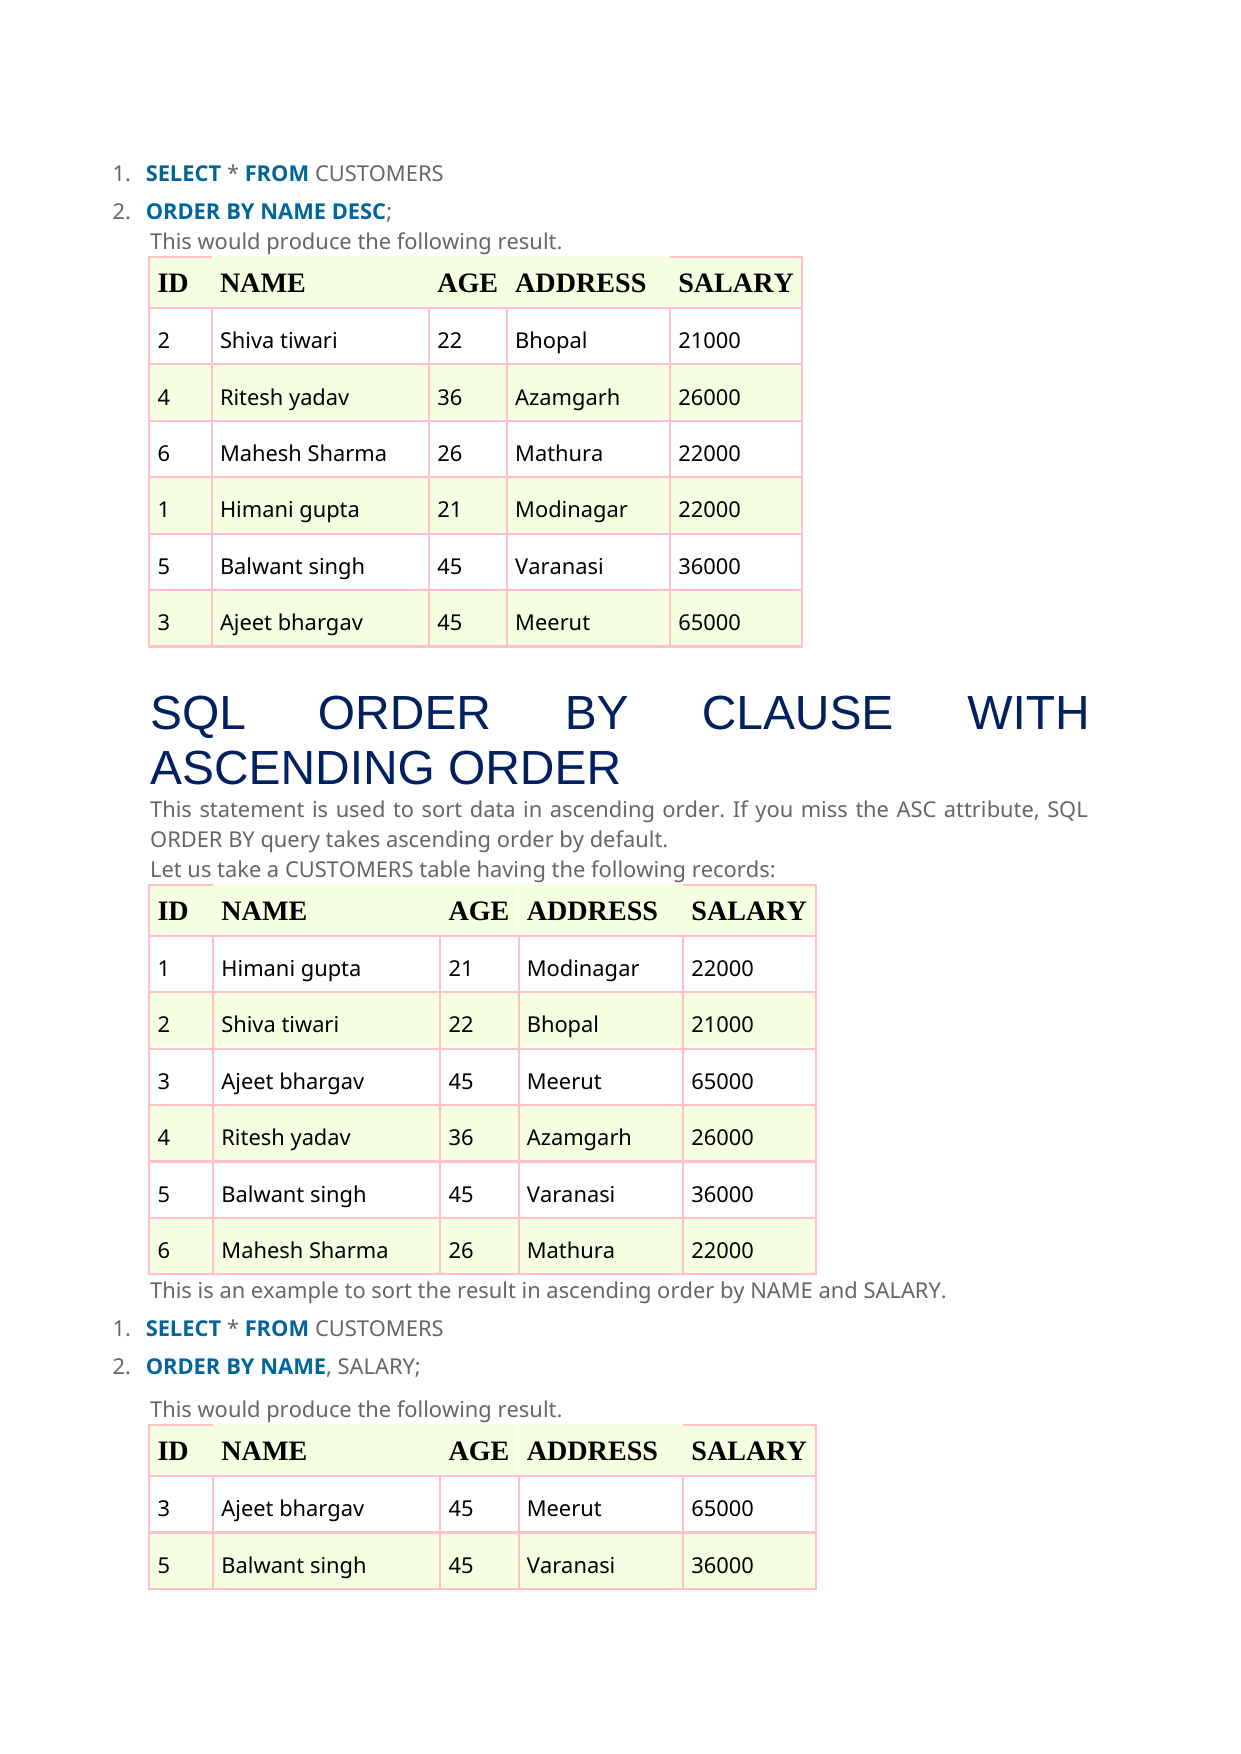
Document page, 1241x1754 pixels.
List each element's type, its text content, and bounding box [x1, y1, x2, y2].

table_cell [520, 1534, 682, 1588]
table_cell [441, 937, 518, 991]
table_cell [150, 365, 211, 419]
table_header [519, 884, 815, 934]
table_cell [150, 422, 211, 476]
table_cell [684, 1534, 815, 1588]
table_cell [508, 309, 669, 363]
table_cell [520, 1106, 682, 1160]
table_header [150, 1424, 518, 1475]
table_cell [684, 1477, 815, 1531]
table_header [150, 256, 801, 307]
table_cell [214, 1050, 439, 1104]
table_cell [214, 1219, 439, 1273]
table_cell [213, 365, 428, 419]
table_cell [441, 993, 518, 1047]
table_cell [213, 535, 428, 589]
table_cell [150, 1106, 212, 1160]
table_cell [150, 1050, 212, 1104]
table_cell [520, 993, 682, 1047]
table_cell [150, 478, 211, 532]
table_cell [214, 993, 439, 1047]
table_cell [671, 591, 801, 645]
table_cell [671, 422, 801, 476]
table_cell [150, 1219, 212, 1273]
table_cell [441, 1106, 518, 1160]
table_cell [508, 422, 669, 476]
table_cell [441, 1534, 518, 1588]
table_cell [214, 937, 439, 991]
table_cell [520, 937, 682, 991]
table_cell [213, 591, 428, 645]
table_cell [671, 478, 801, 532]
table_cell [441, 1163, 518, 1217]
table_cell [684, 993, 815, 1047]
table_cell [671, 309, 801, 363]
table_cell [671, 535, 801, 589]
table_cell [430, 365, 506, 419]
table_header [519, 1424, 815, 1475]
text 2. ORDER BY NAME, SALARY; [112, 1343, 1090, 1381]
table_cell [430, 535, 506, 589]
text This would produce the following result. [150, 1394, 1090, 1424]
text SQL ORDER BY CLAUSE WITH ASCENDING ORDER [150, 684, 1090, 794]
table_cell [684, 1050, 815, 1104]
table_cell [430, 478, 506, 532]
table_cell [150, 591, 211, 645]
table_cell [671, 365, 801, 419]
text 2. ORDER BY NAME DESC; [112, 188, 1090, 226]
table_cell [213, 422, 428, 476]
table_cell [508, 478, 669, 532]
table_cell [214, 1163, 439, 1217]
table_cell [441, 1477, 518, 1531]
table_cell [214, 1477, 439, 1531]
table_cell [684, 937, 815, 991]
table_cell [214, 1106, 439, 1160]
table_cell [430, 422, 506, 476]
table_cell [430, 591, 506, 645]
text Let us take a CUSTOMERS table having the following records: [150, 854, 1090, 884]
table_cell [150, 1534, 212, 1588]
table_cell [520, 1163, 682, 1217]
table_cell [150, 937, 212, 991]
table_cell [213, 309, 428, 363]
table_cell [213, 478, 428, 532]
text This would produce the following result. [150, 226, 1090, 256]
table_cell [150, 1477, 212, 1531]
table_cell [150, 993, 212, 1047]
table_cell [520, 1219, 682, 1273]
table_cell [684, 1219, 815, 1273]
text This statement is used to sort data in ascending order. If you miss the ASC attribute, SQL ORDER BY query takes ascending order by default. [150, 794, 1090, 854]
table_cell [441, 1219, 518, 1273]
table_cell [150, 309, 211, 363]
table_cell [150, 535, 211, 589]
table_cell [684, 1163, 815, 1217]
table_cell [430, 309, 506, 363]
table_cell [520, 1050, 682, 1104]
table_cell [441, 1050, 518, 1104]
text 1. SELECT * FROM CUSTOMERS [112, 1305, 1090, 1343]
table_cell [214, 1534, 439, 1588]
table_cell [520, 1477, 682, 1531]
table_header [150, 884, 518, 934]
text 1. SELECT * FROM CUSTOMERS [112, 150, 1090, 188]
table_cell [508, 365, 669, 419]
text This is an example to sort the result in ascending order by NAME and SALARY. [150, 1275, 1090, 1305]
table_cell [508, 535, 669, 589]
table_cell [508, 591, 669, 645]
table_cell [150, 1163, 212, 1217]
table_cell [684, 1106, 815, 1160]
